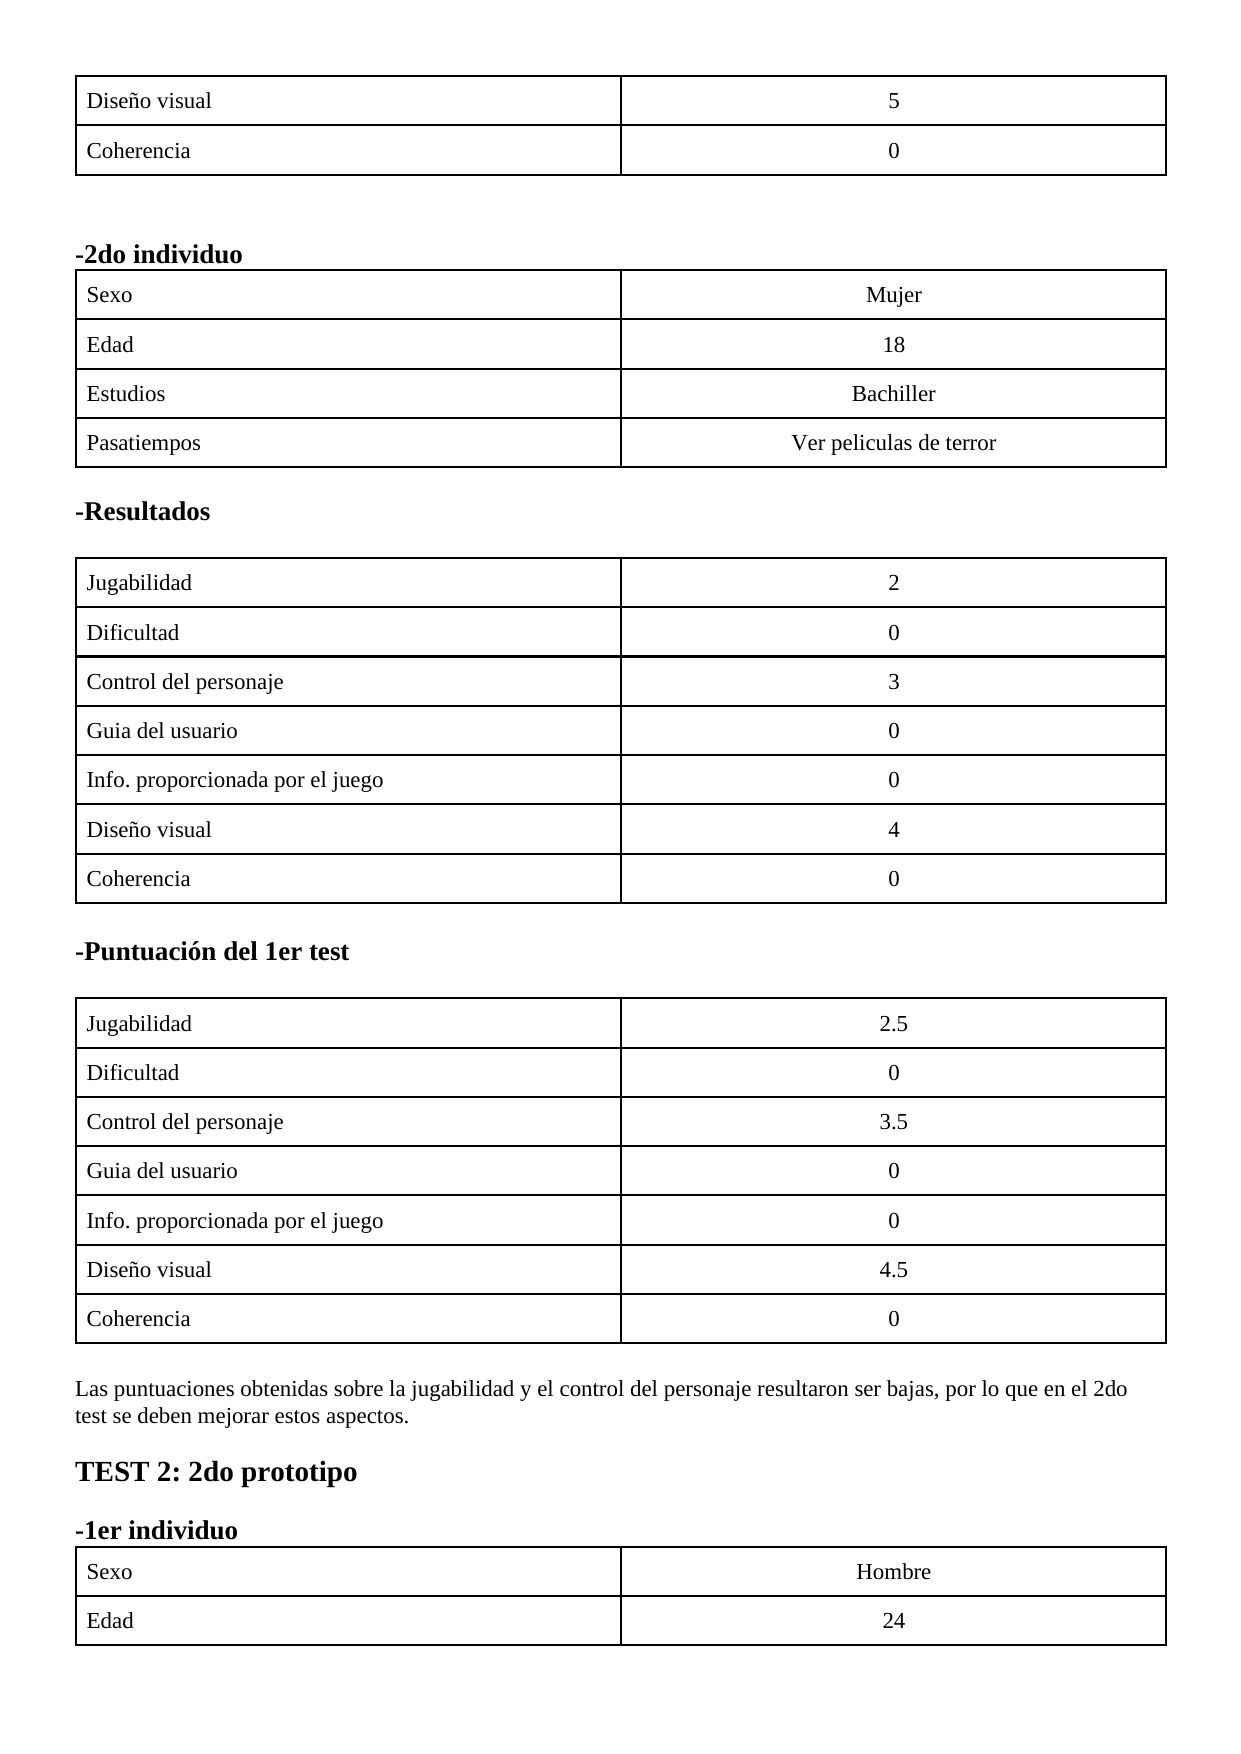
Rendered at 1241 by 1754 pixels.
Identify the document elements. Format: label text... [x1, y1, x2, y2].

table_cell Diseño visual [77, 805, 620, 852]
table_cell Estudios [77, 370, 620, 417]
table_cell 0 [622, 126, 1165, 173]
table_cell Edad [77, 320, 620, 368]
table_cell Bachiller [622, 370, 1165, 417]
table_cell Control del personaje [77, 658, 620, 705]
table_cell 0 [622, 1049, 1165, 1096]
table_cell Edad [77, 1597, 620, 1644]
table_cell Guia del usuario [77, 707, 620, 754]
table_cell 0 [622, 707, 1165, 754]
table_cell Pasatiempos [77, 419, 620, 466]
table_header 2.5 [622, 999, 1165, 1047]
table_cell 0 [622, 855, 1165, 902]
table_cell Coherencia [77, 855, 620, 902]
table_cell 0 [622, 1196, 1165, 1244]
table_cell Dificultad [77, 608, 620, 655]
table_header Sexo [77, 1548, 620, 1595]
text -2do individuo [75, 238, 1165, 269]
table_header Hombre [622, 1548, 1165, 1595]
table_cell Dificultad [77, 1049, 620, 1096]
text Las puntuaciones obtenidas sobre la jugabilidad y el control del personaje resultaron ser bajas, por lo que en el 2do test se deben mejorar estos aspectos. [75, 1375, 1165, 1428]
table_cell Info. proporcionada por el juego [77, 1196, 620, 1244]
table_cell 4.5 [622, 1246, 1165, 1293]
text -Puntuación del 1er test [75, 935, 1165, 966]
table_cell 5 [622, 77, 1165, 124]
table_header Jugabilidad [77, 999, 620, 1047]
table_cell 0 [622, 608, 1165, 655]
table_cell Info. proporcionada por el juego [77, 756, 620, 803]
table_cell Control del personaje [77, 1098, 620, 1145]
table_header 2 [622, 559, 1165, 606]
table_cell 0 [622, 1295, 1165, 1342]
table_cell 18 [622, 320, 1165, 368]
table_header Mujer [622, 271, 1165, 318]
table_cell 24 [622, 1597, 1165, 1644]
table_cell 0 [622, 1147, 1165, 1194]
table_header Sexo [77, 271, 620, 318]
table_cell 3 [622, 658, 1165, 705]
table_cell Coherencia [77, 126, 620, 173]
table_cell Diseño visual [77, 77, 620, 124]
table_cell Diseño visual [77, 1246, 620, 1293]
table_cell Coherencia [77, 1295, 620, 1342]
table_cell Ver peliculas de terror [622, 419, 1165, 466]
text -Resultados [75, 494, 1165, 526]
table_cell Guia del usuario [77, 1147, 620, 1194]
table_cell 3.5 [622, 1098, 1165, 1145]
table_cell 0 [622, 756, 1165, 803]
text TEST 2: 2do prototipo [75, 1454, 1165, 1488]
table_header Jugabilidad [77, 559, 620, 606]
table_cell 4 [622, 805, 1165, 852]
text -1er individuo [75, 1514, 1165, 1546]
